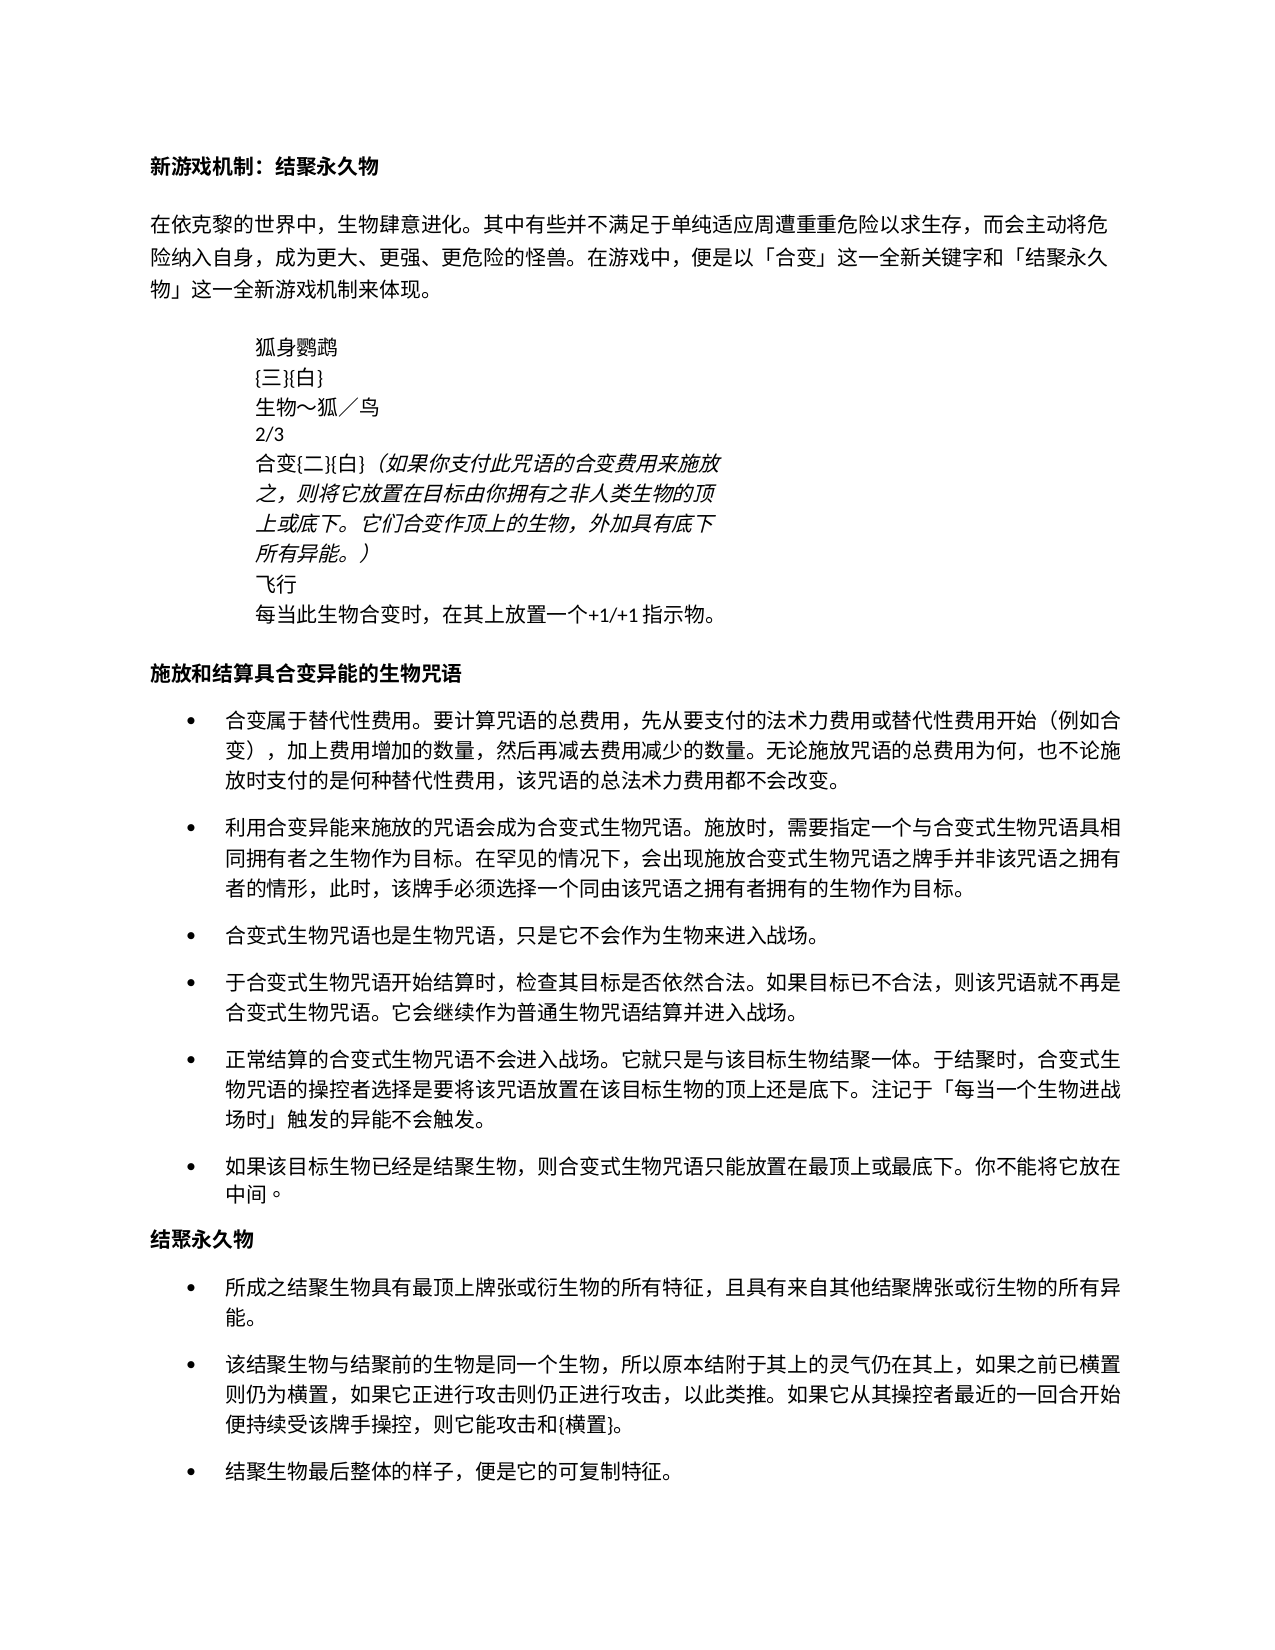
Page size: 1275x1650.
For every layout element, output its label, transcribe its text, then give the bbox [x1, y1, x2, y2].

text 结聚生物最后整体的样子，便是它的可复制特征。 [187, 1455, 1125, 1485]
text 如果该目标生物已经是结聚生物，则合变式生物咒语只能放置在最顶上或最底下。你不能将它放在中间。 [187, 1150, 1125, 1209]
text 合变式生物咒语也是生物咒语，只是它不会作为生物来进入战场。 [187, 919, 1125, 949]
subtitle 施放和结算具合变异能的生物咒语 [150, 657, 1125, 688]
subtitle 新游戏机制：结聚永久物 [150, 150, 1125, 180]
text 在依克黎的世界中，生物肆意进化。其中有些并不满足于单纯适应周遭重重危险以求生存，而会主动将危险纳入自身，成为更大、更强、更危险的怪兽。在游戏中，便是以「合变」这一全新关键字和「结聚永久物」这一全新游戏机制来体现。 [150, 208, 1125, 304]
text 该结聚生物与结聚前的生物是同一个生物，所以原本结附于其上的灵气仍在其上，如果之前已横置则仍为横置，如果它正进行攻击则仍正进行攻击，以此类推。如果它从其操控者最近的一回合开始便持续受该牌手操控，则它能攻击和{横置}。 [187, 1348, 1125, 1438]
text 利用合变异能来施放的咒语会成为合变式生物咒语。施放时，需要指定一个与合变式生物咒语具相同拥有者之生物作为目标。在罕见的情况下，会出现施放合变式生物咒语之牌手并非该咒语之拥有者的情形，此时，该牌手必须选择一个同由该咒语之拥有者拥有的生物作为目标。 [187, 812, 1125, 902]
text 所成之结聚生物具有最顶上牌张或衍生物的所有特征，且具有来自其他结聚牌张或衍生物的所有异能。 [187, 1271, 1125, 1331]
text 合变属于替代性费用。要计算咒语的总费用，先从要支付的法术力费用或替代性费用开始（例如合变），加上费用增加的数量，然后再减去费用减少的数量。无论施放咒语的总费用为何，也不论施放时支付的是何种替代性费用，该咒语的总法术力费用都不会改变。 [187, 704, 1125, 795]
text 狐身鹦鹉 {三}{白} 生物～狐／鸟 2/3 合变{二}{白}（如果你支付此咒语的合变费用来施放之，则将它放置在目标由你拥有之非人类生物的顶上或底下。它们合变作顶上的生物，外加具有底下所有异能。） 飞行 每当此生物合变时，在其上放置一个+1/+1指示物。 [255, 331, 735, 628]
text 于合变式生物咒语开始结算时，检查其目标是否依然合法。如果目标已不合法，则该咒语就不再是合变式生物咒语。它会继续作为普通生物咒语结算并进入战场。 [187, 966, 1125, 1026]
subtitle 结聚永久物 [150, 1226, 1125, 1254]
text 正常结算的合变式生物咒语不会进入战场。它就只是与该目标生物结聚一体。于结聚时，合变式生物咒语的操控者选择是要将该咒语放置在该目标生物的顶上还是底下。注记于「每当一个生物进战场时」触发的异能不会触发。 [187, 1043, 1125, 1133]
